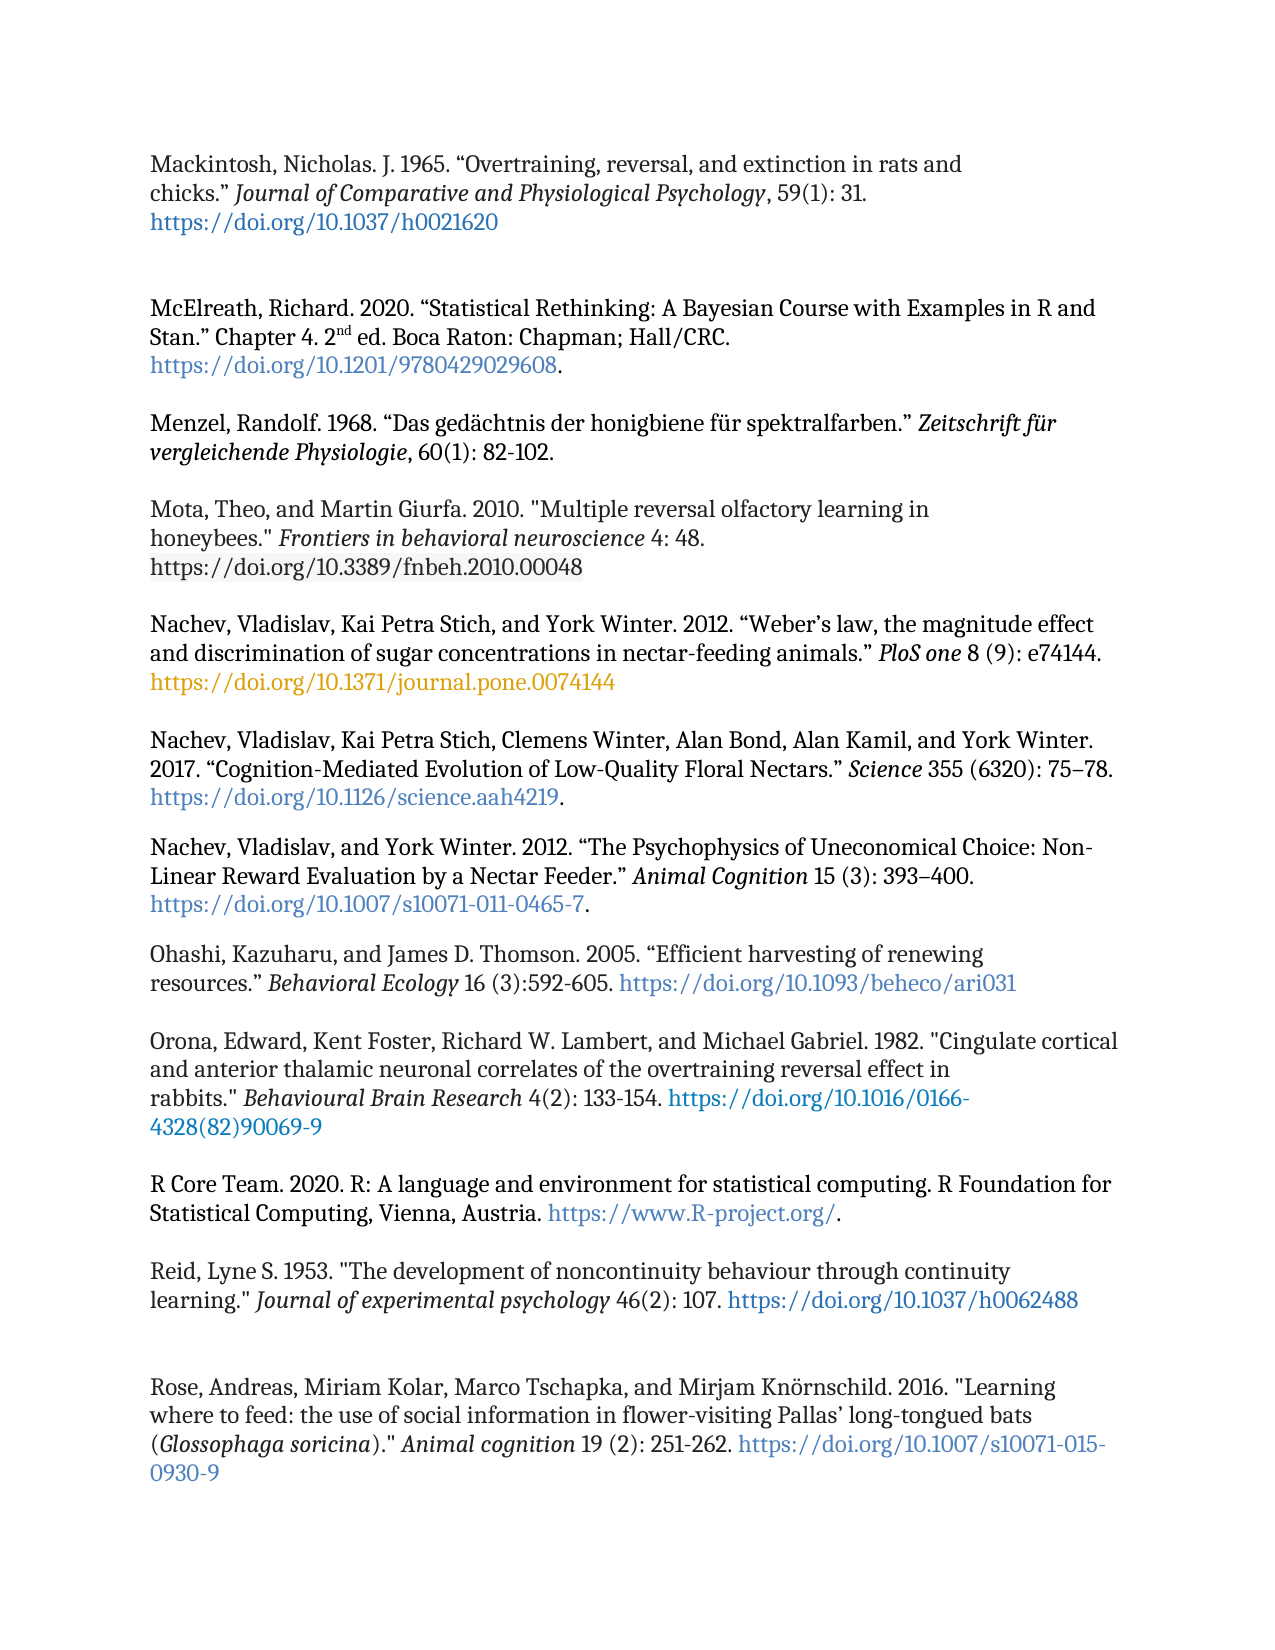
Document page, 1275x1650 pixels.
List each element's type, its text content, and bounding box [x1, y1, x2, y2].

text Nachev, Vladislav, and York Winter. 2012. “The Psychophysics of Uneconomical Choice: Non-Linear Reward Evaluation by a Nectar Feeder.” Animal Cognition 15 (3): 393–400. https://doi.org/10.1007/s10071-011-0465-7. [150, 833, 1125, 919]
text Menzel, Randolf. 1968. “Das gedächtnis der honigbiene für spektralfarben.” Zeitschrift für vergleichende Physiologie, 60(1): 82-102. [150, 409, 1125, 467]
text Nachev, Vladislav, Kai Petra Stich, and York Winter. 2012. “Weber’s law, the magnitude effect and discrimination of sugar concentrations in nectar-feeding animals.” PloS one 8 (9): e74144. https://doi.org/10.1371/journal.pone.0074144 [150, 610, 1125, 697]
text McElreath, Richard. 2020. “Statistical Rethinking: A Bayesian Course with Examples in R and Stan.” Chapter 4. 2nd ed. Boca Raton: Chapman; Hall/CRC. https://doi.org/10.1201/9780429029608. [150, 294, 1125, 380]
text Mota, Theo, and Martin Giurfa. 2010. "Multiple reversal olfactory learning in honeybees." Frontiers in behavioral neuroscience 4: 48. https://doi.org/10.3389/fnbeh.2010.00048 [583, 495, 1125, 582]
text R Core Team. 2020. R: A language and environment for statistical computing. R Foundation for Statistical Computing, Vienna, Austria. https://www.R-project.org/. [150, 1170, 1125, 1228]
text Mackintosh, Nicholas. J. 1965. “Overtraining, reversal, and extinction in rats and chicks.” Journal of Comparative and Physiological Psychology, 59(1): 31. https://doi.org/10.1037/h0021620 [150, 150, 1125, 236]
text Rose, Andreas, Miriam Kolar, Marco Tschapka, and Mirjam Knörnschild. 2016. "Learning where to feed: the use of social information in flower-visiting Pallas’ long-tongued bats (Glossophaga soricina)." Animal cognition 19 (2): 251-262. https://doi.org/10.1007/s10071-015-0930-9 [150, 1372, 1125, 1487]
text Reid, Lyne S. 1953. "The development of noncontinuity behaviour through continuity learning." Journal of experimental psychology 46(2): 107. https://doi.org/10.1037/h0062488 [727, 1257, 1125, 1314]
text Nachev, Vladislav, Kai Petra Stich, Clemens Winter, Alan Bond, Alan Kamil, and York Winter. 2017. “Cognition-Mediated Evolution of Low-Quality Floral Nectars.” Science 355 (6320): 75–78. https://doi.org/10.1126/science.aah4219. [150, 726, 1125, 812]
text Orona, Edward, Kent Foster, Richard W. Lambert, and Michael Gabriel. 1982. "Cingulate cortical and anterior thalamic neuronal correlates of the overtraining reversal effect in rabbits." Behavioural Brain Research 4(2): 133-154. https://doi.org/10.1016/0166-4328(82)90069-9 [150, 1027, 1125, 1142]
